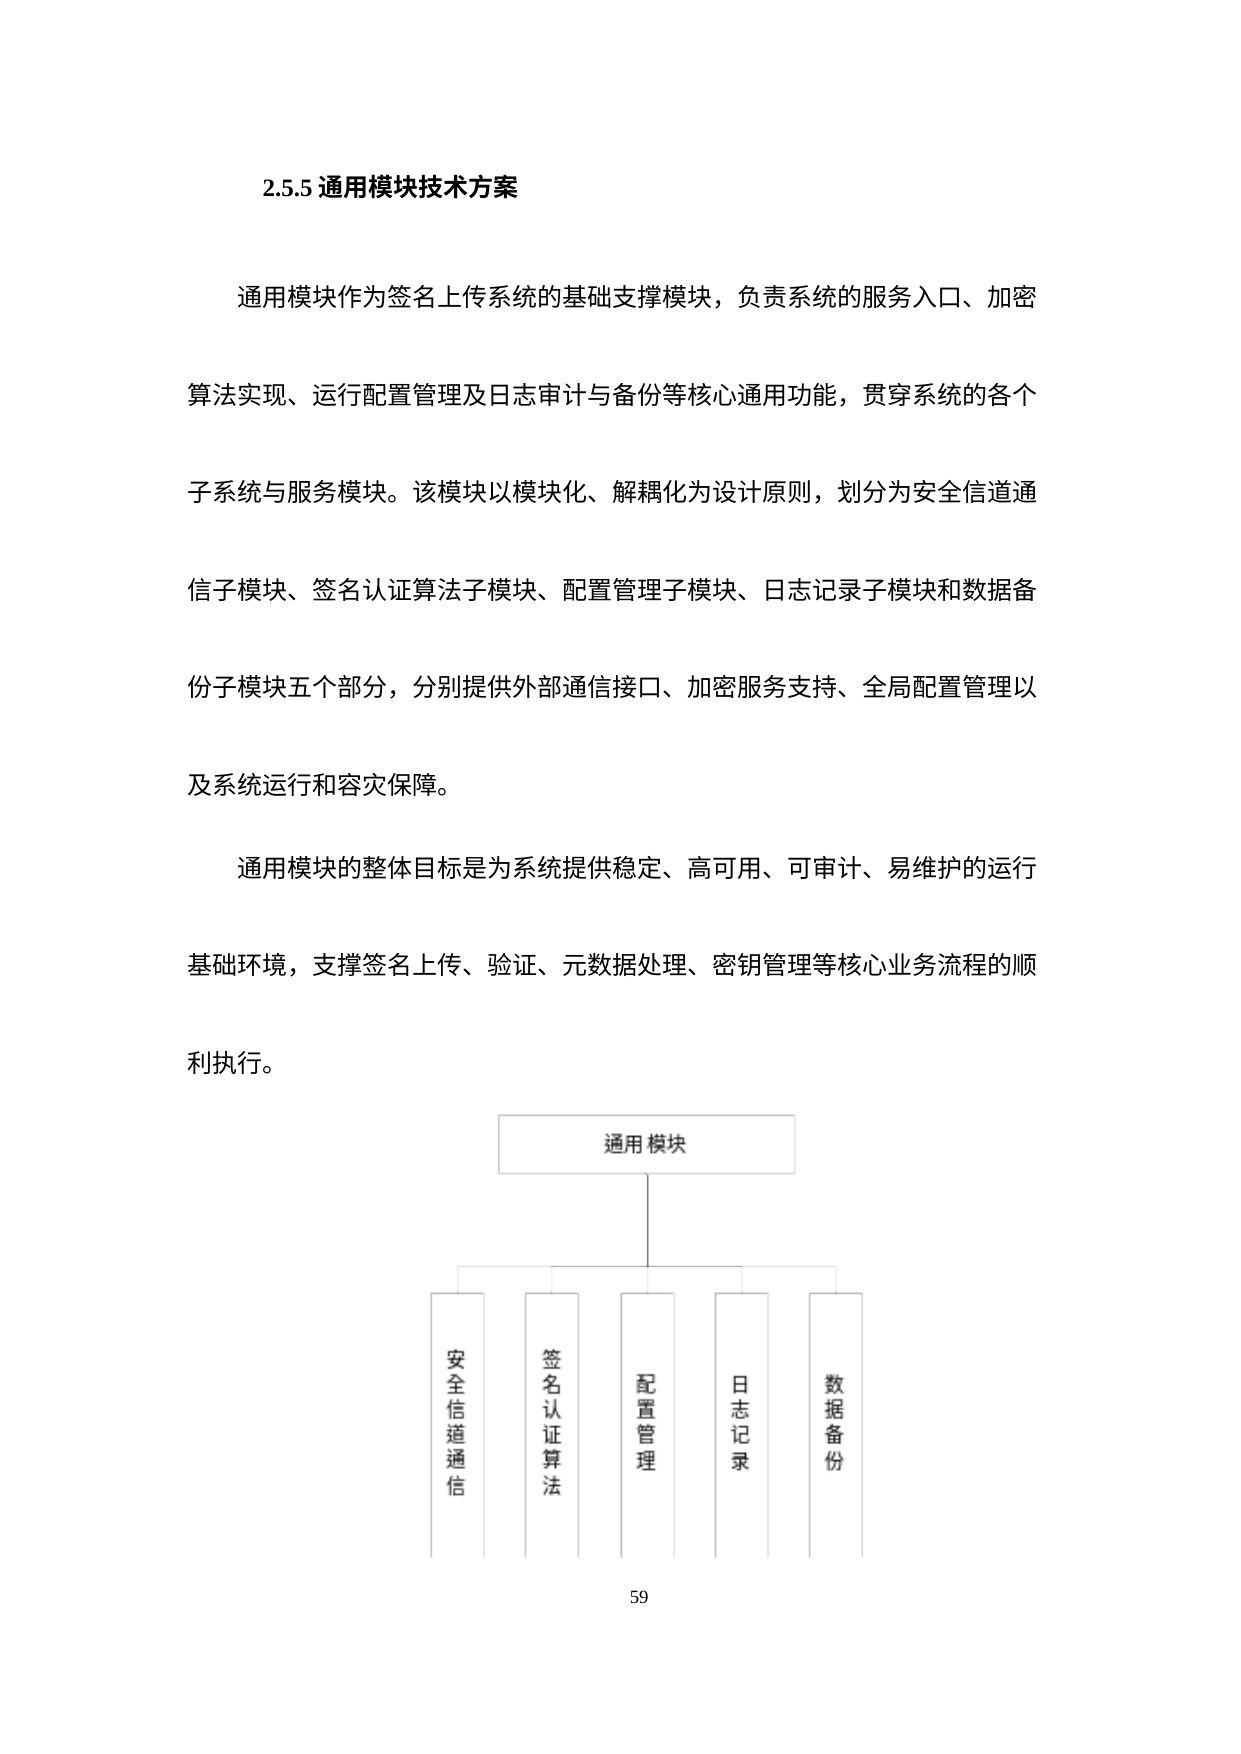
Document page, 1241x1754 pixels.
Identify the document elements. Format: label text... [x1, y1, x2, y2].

text 通用模块作为签名上传系统的基础支撑模块，负责系统的服务入口、加密算法实现、运行配置管理及日志审计与备份等核心通用功能，贯穿系统的各个子系统与服务模块。该模块以模块化、解耦化为设计原则，划分为安全信道通信子模块、签名认证算法子模块、配置管理子模块、日志记录子模块和数据备份子模块五个部分，分别提供外部通信接口、加密服务支持、全局配置管理以及系统运行和容灾保障。 [187, 263, 1053, 816]
text 通用模块的整体目标是为系统提供稳定、高可用、可审计、易维护的运行基础环境，支撑签名上传、验证、元数据处理、密钥管理等核心业务流程的顺利执行。 [187, 834, 1053, 1094]
subtitle 通用模块技术方案 [262, 153, 1053, 218]
